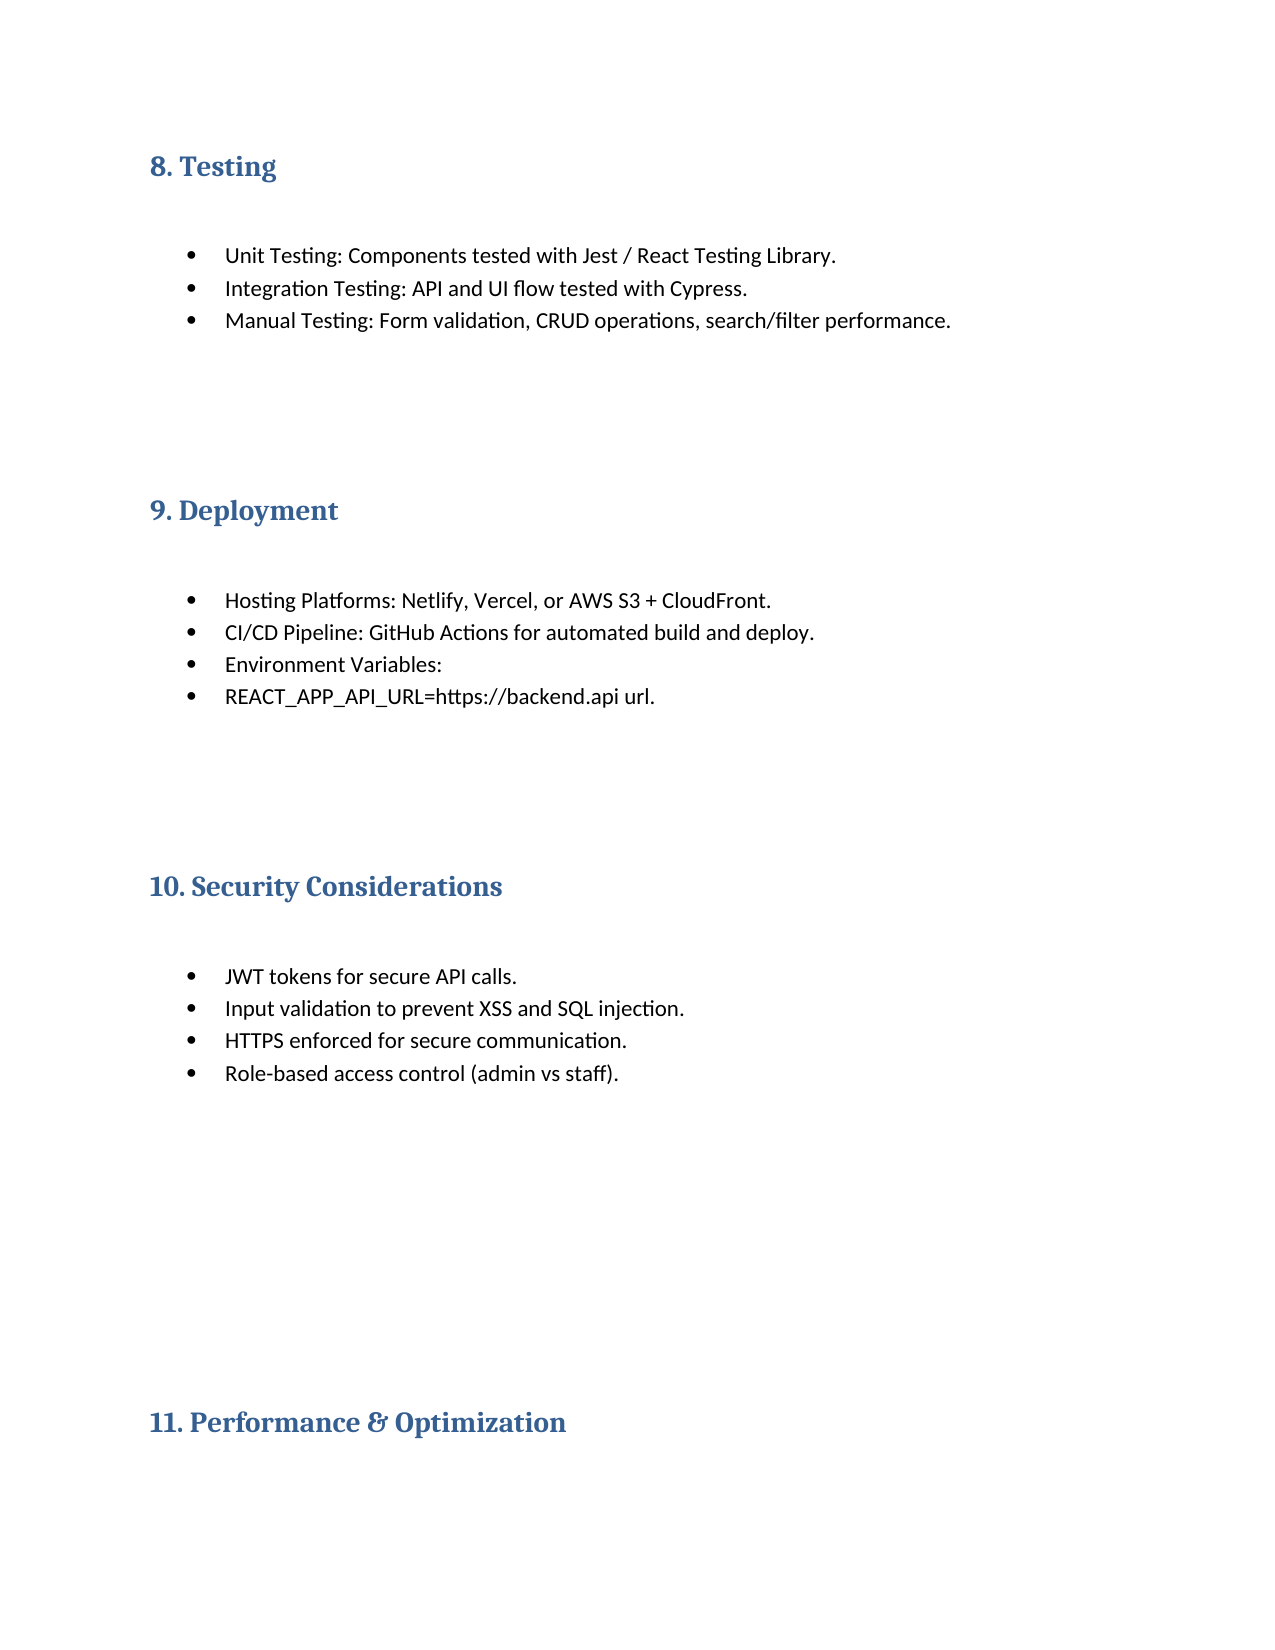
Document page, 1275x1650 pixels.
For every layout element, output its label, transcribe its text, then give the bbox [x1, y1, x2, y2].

list Input validation to prevent XSS and SQL injection. [187, 994, 1125, 1022]
list JWT tokens for secure API calls. [187, 962, 1125, 990]
list HTTPS enforced for secure communication. [187, 1026, 1125, 1054]
list Manual Testing: Form validation, CRUD operations, search/filter performance. [187, 306, 1125, 334]
list Hosting Platforms: Netlify, Vercel, or AWS S3 + CloudFront. [187, 586, 1125, 614]
subtitle 9. Deployment [150, 494, 1125, 528]
list Role-based access control (admin vs staff). [187, 1059, 1125, 1087]
subtitle 11. Performance & Optimization [150, 1406, 1125, 1439]
list CI/CD Pipeline: GitHub Actions for automated build and deploy. [187, 618, 1125, 646]
list Unit Testing: Components tested with Jest / React Testing Library. [187, 242, 1125, 269]
list REACT_APP_API_URL=https://backend.api url. [187, 682, 1125, 710]
subtitle 10. Security Considerations [150, 871, 1125, 904]
list Integration Testing: API and UI flow tested with Cypress. [187, 274, 1125, 302]
subtitle 8. Testing [150, 150, 1125, 183]
list Environment Variables: [187, 650, 1125, 678]
